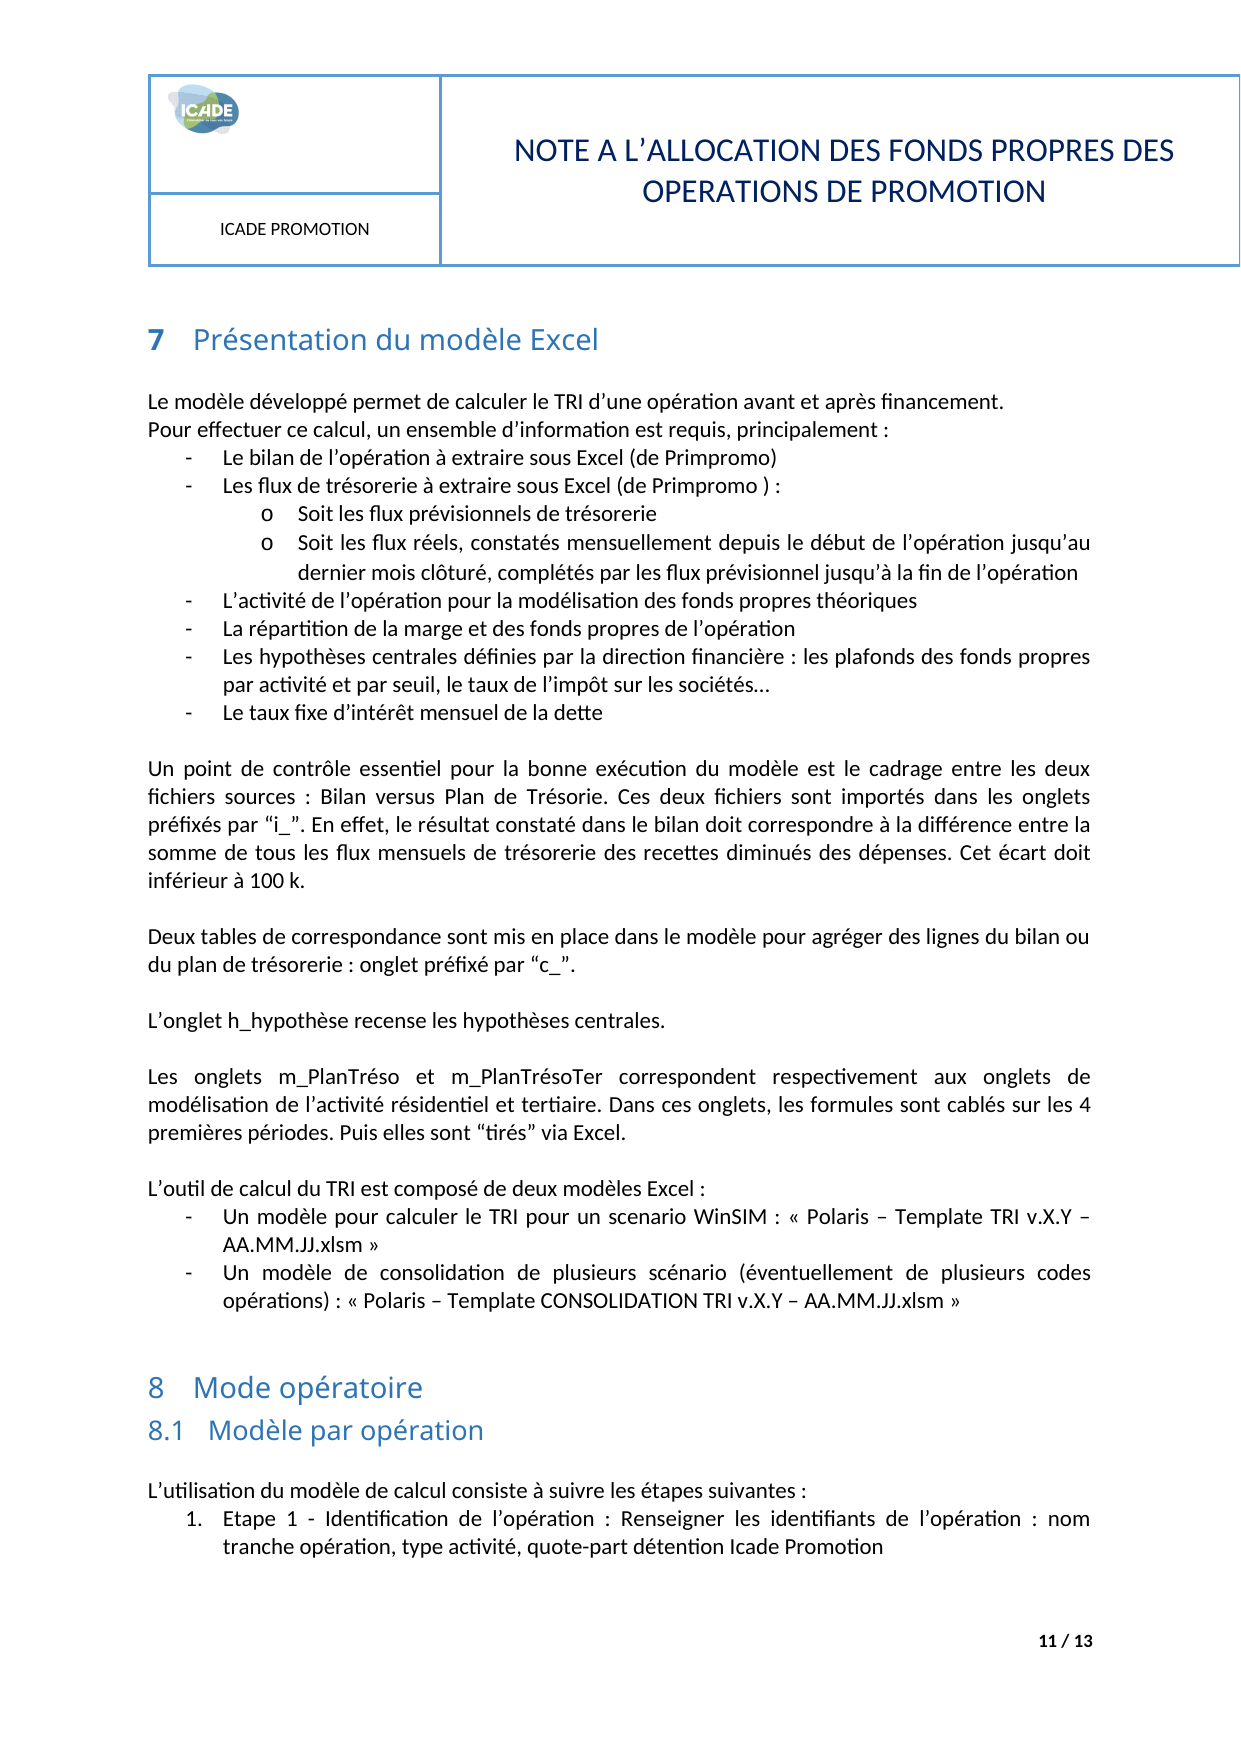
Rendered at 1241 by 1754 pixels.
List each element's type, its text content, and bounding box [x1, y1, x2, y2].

list Les flux de trésorerie à extraire sous Excel (de Primpromo ) : [185, 471, 1092, 499]
text L’utilisation du modèle de calcul consiste à suivre les étapes suivantes : [148, 1476, 1092, 1504]
list Le bilan de l’opération à extraire sous Excel (de Primpromo) [185, 443, 1092, 471]
text Un point de contrôle essentiel pour la bonne exécution du modèle est le cadrage entre les deux fichiers sources : Bilan versus Plan de Trésorie. Ces deux fichiers sont importés dans les onglets préfixés par “i_”. En effet, le résultat constaté dans le bilan doit correspondre à la différence entre la somme de tous les flux mensuels de trésorerie des recettes diminués des dépenses. Cet écart doit inférieur à 100 k. [148, 754, 1092, 894]
list Le taux fixe d’intérêt mensuel de la dette [185, 698, 1092, 726]
list Les hypothèses centrales définies par la direction financière : les plafonds des fonds propres par activité et par seuil, le taux de l’impôt sur les sociétés… [185, 642, 1092, 698]
text Pour effectuer ce calcul, un ensemble d’information est requis, principalement : [148, 415, 1092, 443]
text Les onglets m_PlanTréso et m_PlanTrésoTer correspondent respectivement aux onglets de modélisation de l’activité résidentiel et tertiaire. Dans ces onglets, les formules sont cablés sur les 4 premières périodes. Puis elles sont “tirés” via Excel. [148, 1062, 1092, 1146]
text Deux tables de correspondance sont mis en place dans le modèle pour agréger des lignes du bilan ou du plan de trésorerie : onglet préfixé par “c_”. [148, 922, 1092, 978]
subtitle Modèle par opération [148, 1411, 1092, 1448]
list Un modèle pour calculer le TRI pour un scenario WinSIM : « Polaris – Template TRI v.X.Y –AA.MM.JJ.xlsm » [185, 1202, 1092, 1258]
subtitle Présentation du modèle Excel [148, 319, 1092, 359]
list Soit les flux prévisionnels de trésorerie [260, 499, 1092, 528]
picture [160, 77, 247, 142]
subtitle Mode opératoire [148, 1367, 1092, 1407]
list Un modèle de consolidation de plusieurs scénario (éventuellement de plusieurs codes opérations) : « Polaris – Template CONSOLIDATION TRI v.X.Y – AA.MM.JJ.xlsm » [185, 1258, 1092, 1314]
list Soit les flux réels, constatés mensuellement depuis le début de l’opération jusqu’au dernier mois clôturé, complétés par les flux prévisionnel jusqu’à la fin de l’opération [260, 528, 1092, 586]
text L’onglet h_hypothèse recense les hypothèses centrales. [148, 1006, 1092, 1034]
list La répartition de la marge et des fonds propres de l’opération [185, 614, 1092, 642]
text L’outil de calcul du TRI est composé de deux modèles Excel : [148, 1174, 1092, 1202]
list L’activité de l’opération pour la modélisation des fonds propres théoriques [185, 586, 1092, 614]
text Le modèle développé permet de calculer le TRI d’une opération avant et après financement. [148, 387, 1092, 415]
list Etape 1 - Identification de l’opération : Renseigner les identifiants de l’opération : nom tranche opération, type activité, quote-part détention Icade Promotion [185, 1504, 1092, 1560]
